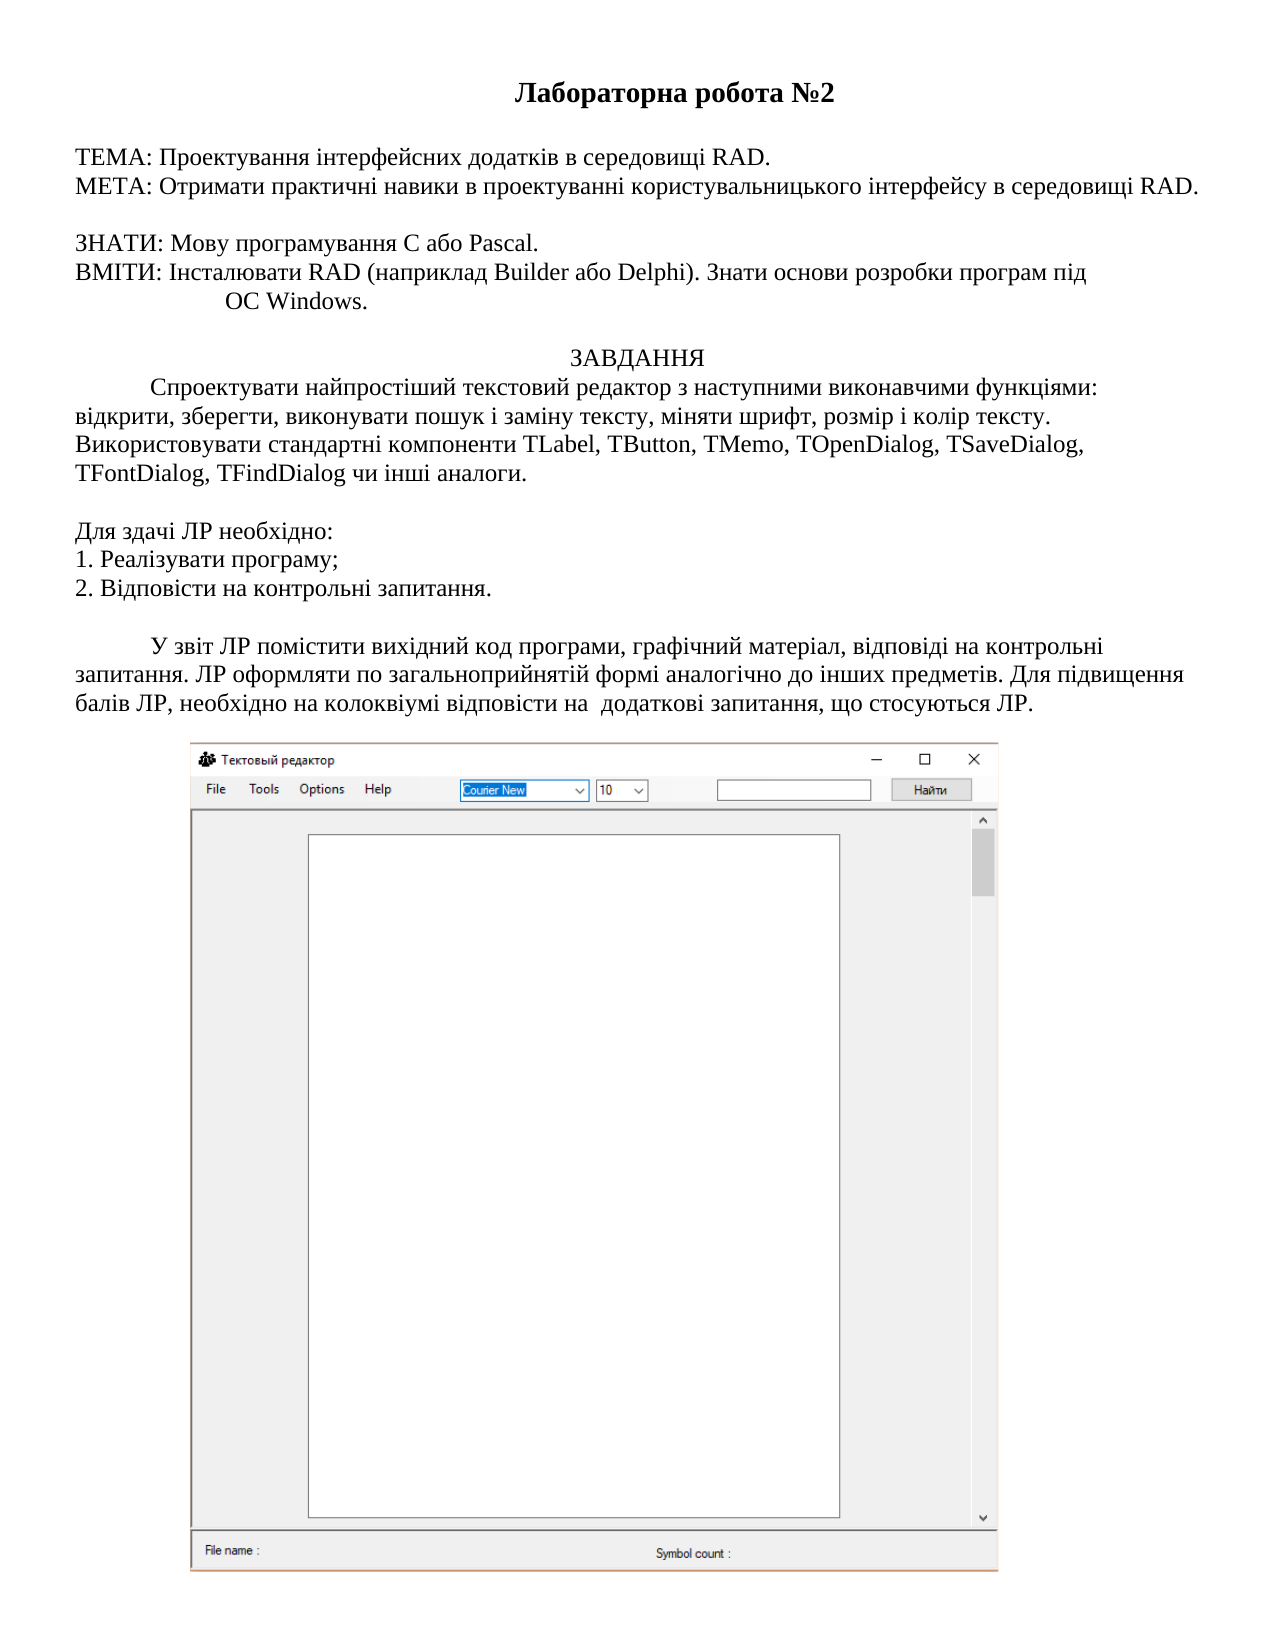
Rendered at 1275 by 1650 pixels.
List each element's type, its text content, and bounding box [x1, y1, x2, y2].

text 1. Реалізувати програму; [75, 544, 1200, 573]
text Для здачі ЛР необхідно: [75, 516, 1200, 544]
text ЗАВДАННЯ [75, 343, 1200, 372]
text ТЕМА: Проектування інтерфейсних додатків в середовищі RAD. [75, 142, 1200, 171]
text ЗНАТИ: Мову програмування C або Pascal. [75, 228, 1200, 257]
picture [188, 742, 999, 1570]
text ВМІТИ: Інсталювати RAD (наприклад Builder або Delphi). Знати основи розробки програм під [75, 257, 1200, 286]
text ОС Windows. [150, 286, 1200, 314]
text Спроектувати найпростіший текстовий редактор з наступними виконавчими функціями: відкрити, зберегти, виконувати пошук і заміну тексту, міняти шрифт, розмір і колір тексту. Використовувати стандартні компоненти TLabel, TButton, TMemo, TOpenDialog, TSaveDialog, TFontDialog, TFindDialog чи інші аналоги. [75, 372, 1200, 487]
text У звіт ЛР помістити вихідний код програми, графічний матеріал, відповіді на контрольні запитання. ЛР оформляти по загальноприйнятій формі аналогічно до інших предметів. Для підвищення балів ЛР, необхідно на колоквіумі відповісти на додаткові запитання, що стосуються ЛР. [75, 631, 1200, 717]
text МЕТА: Отримати практичні навики в проектуванні користувальницького інтерфейсу в середовищі RAD. [75, 171, 1200, 199]
text 2. Відповісти на контрольні запитання. [75, 573, 1200, 602]
text Лабораторна робота №2 [150, 75, 1200, 108]
